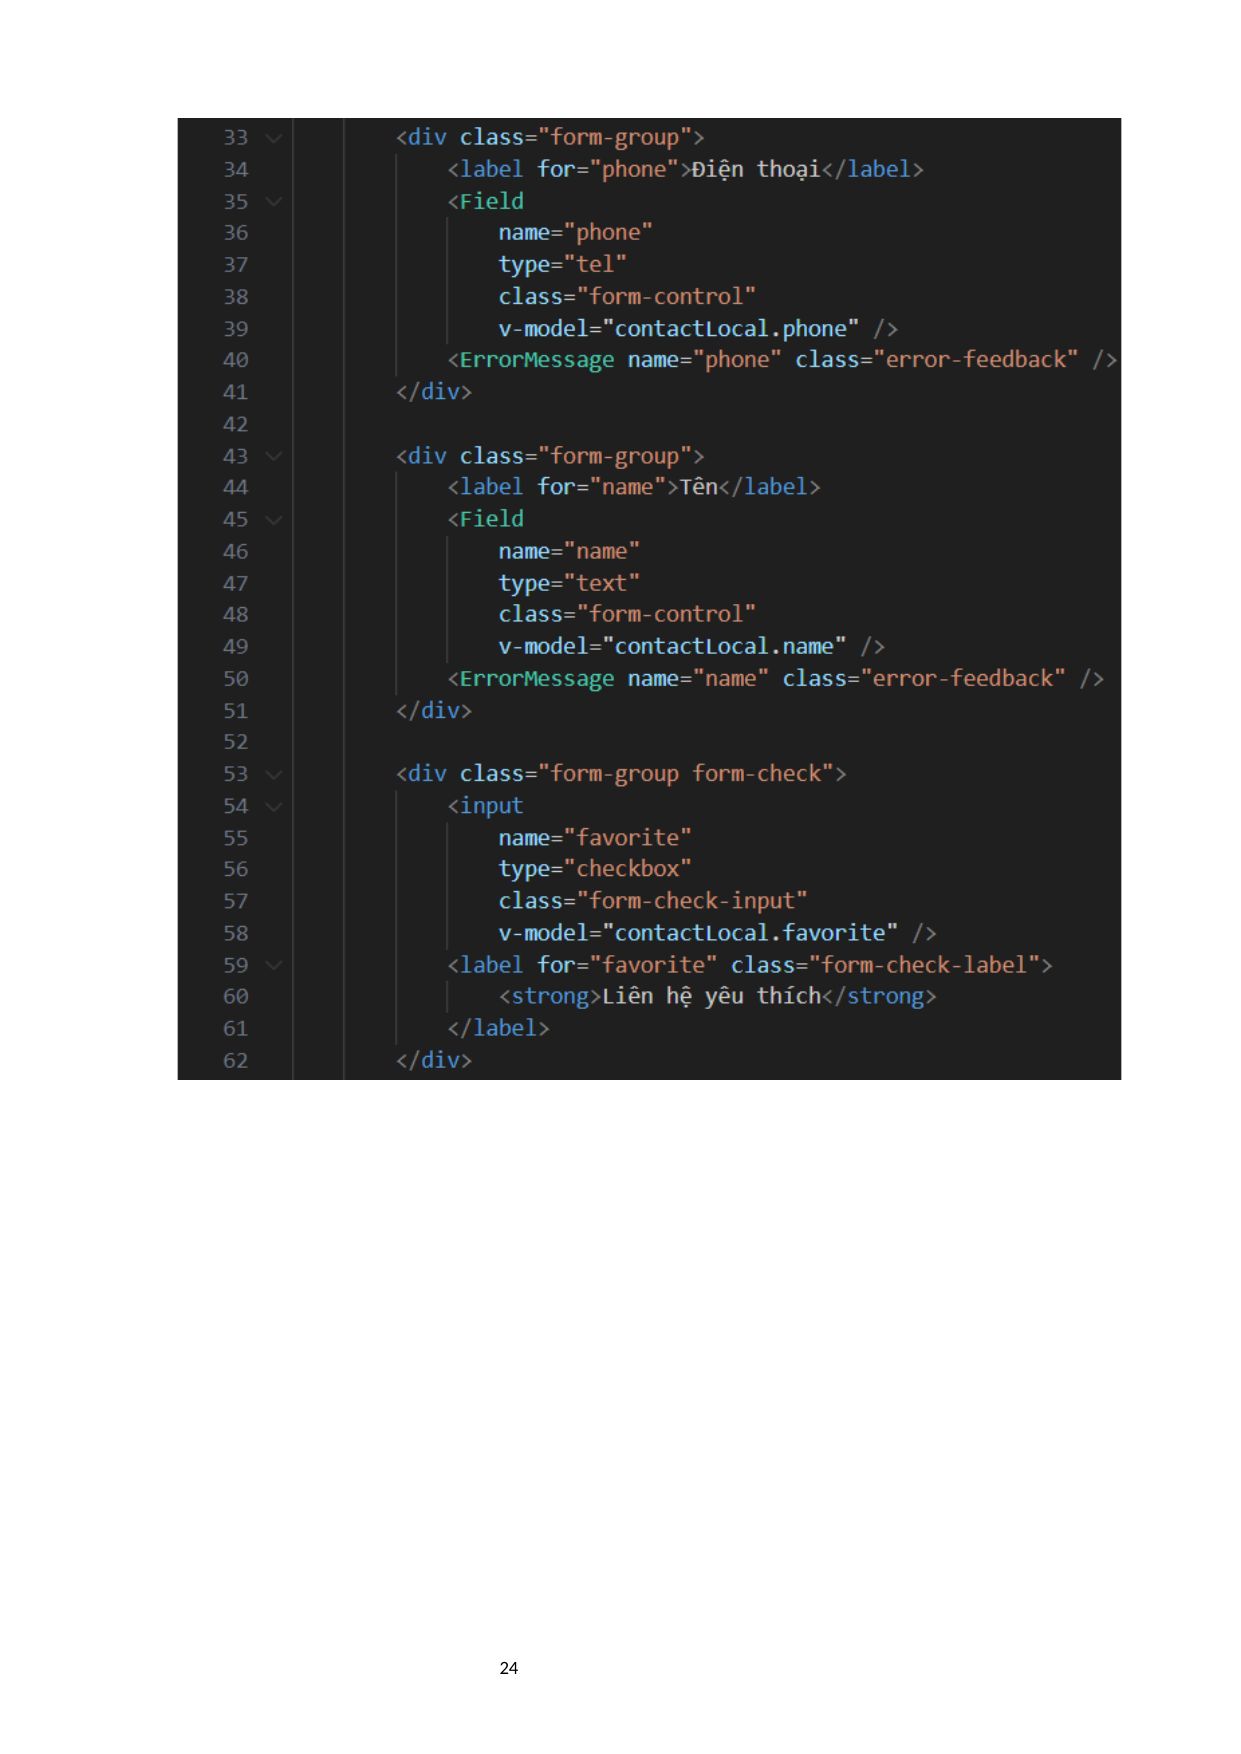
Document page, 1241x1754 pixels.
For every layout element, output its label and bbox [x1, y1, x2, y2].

picture [177, 118, 1122, 1080]
